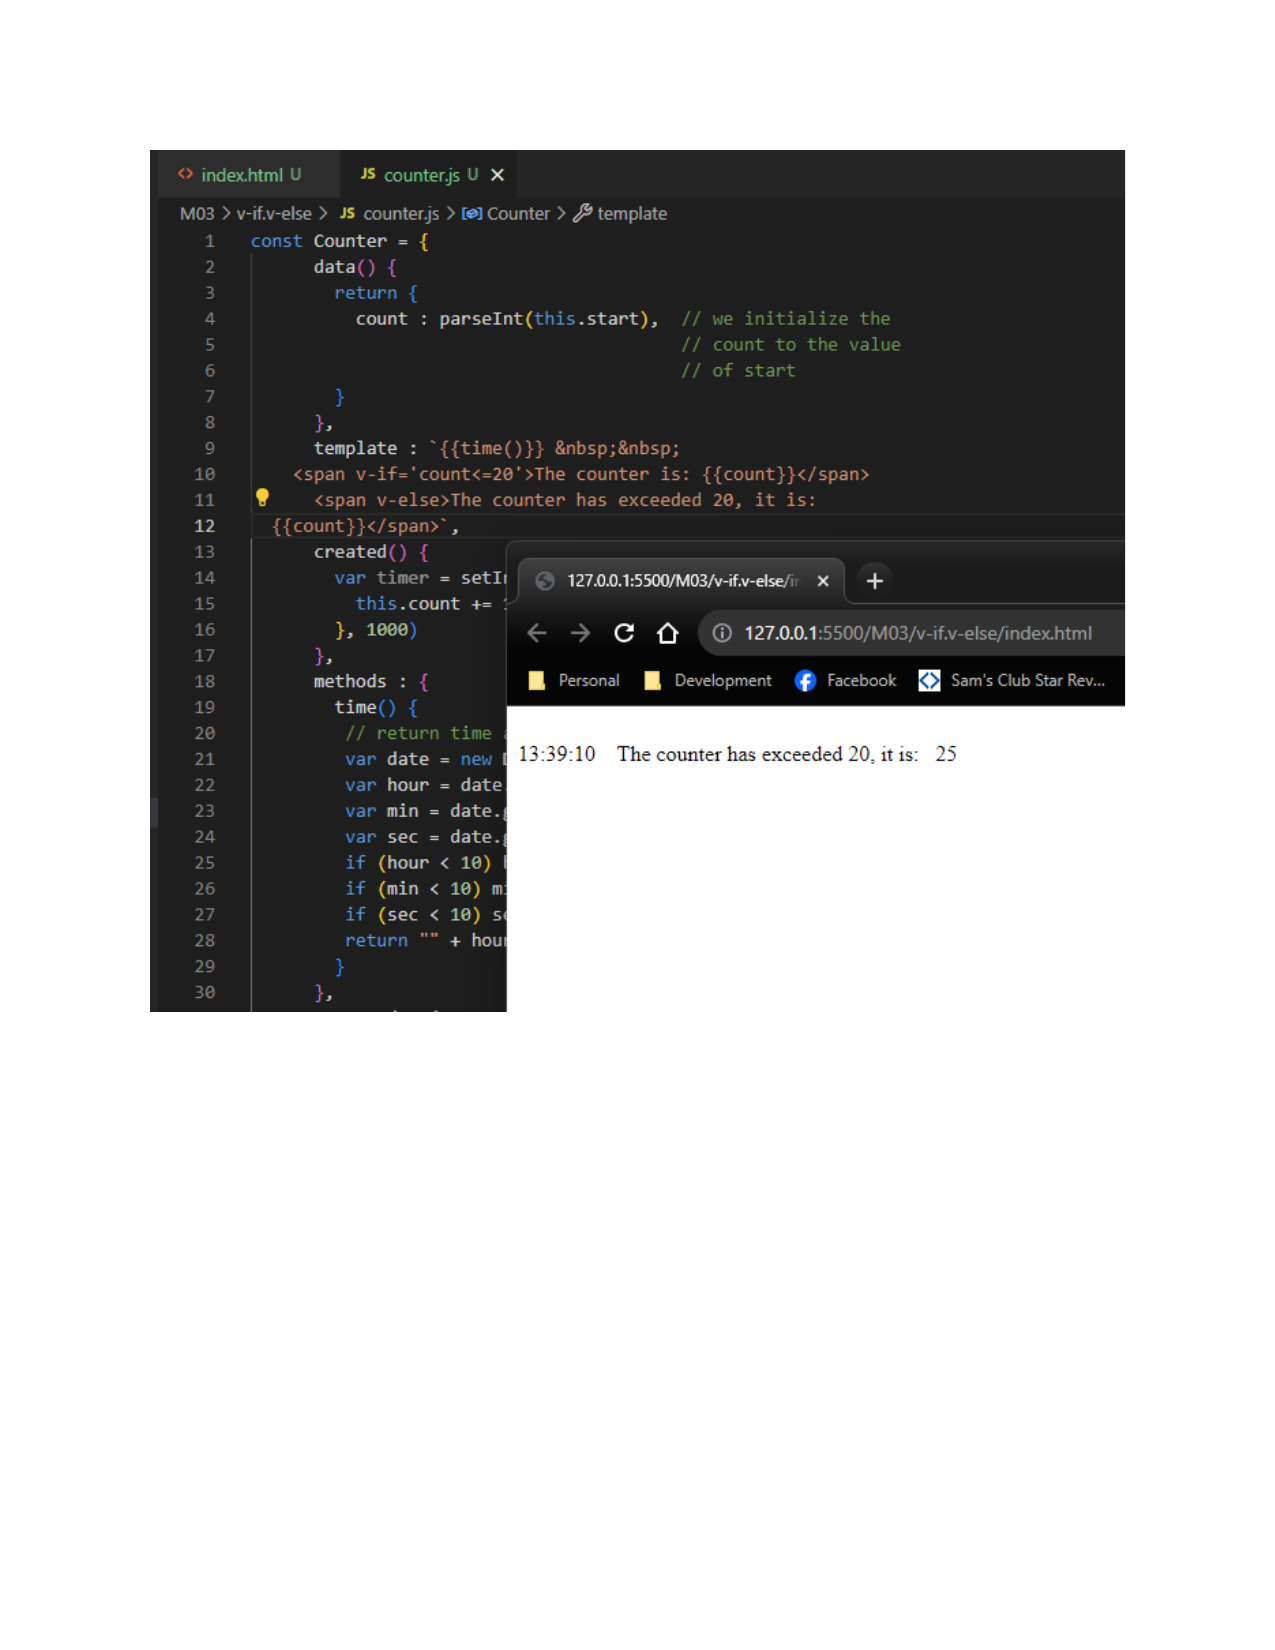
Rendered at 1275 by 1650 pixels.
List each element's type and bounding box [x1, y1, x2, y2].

picture [150, 150, 1125, 1012]
